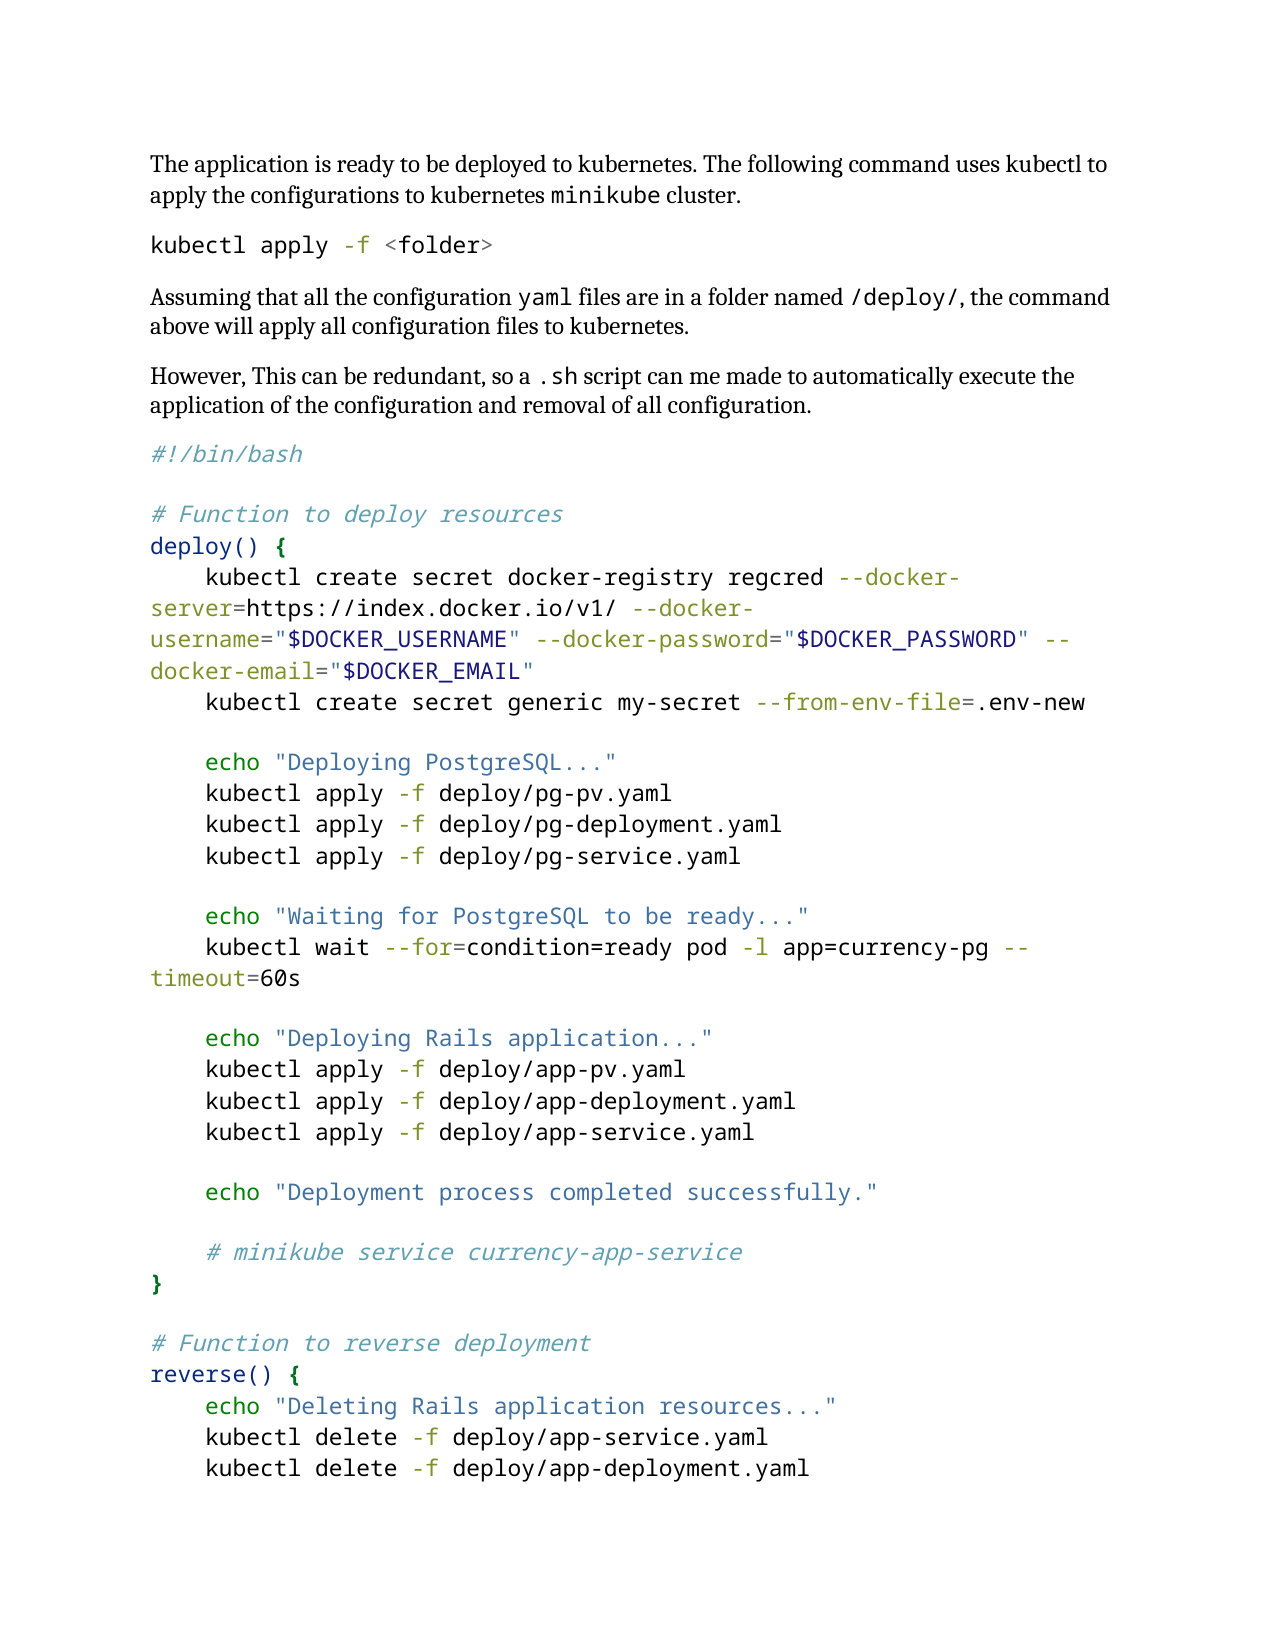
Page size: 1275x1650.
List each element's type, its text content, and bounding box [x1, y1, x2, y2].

text kubectl apply -f <folder> [150, 229, 1125, 260]
text Assuming that all the configuration yaml files are in a folder named /deploy/, the command above will apply all configuration files to kubernetes. [150, 281, 1125, 341]
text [150, 438, 1125, 1483]
text However, This can be redundant, so a .sh script can me made to automatically execute the application of the configuration and removal of all configuration. [150, 359, 1125, 419]
text The application is ready to be deployed to kubernetes. The following command uses kubectl to apply the configurations to kubernetes minikube cluster. [150, 150, 1125, 210]
